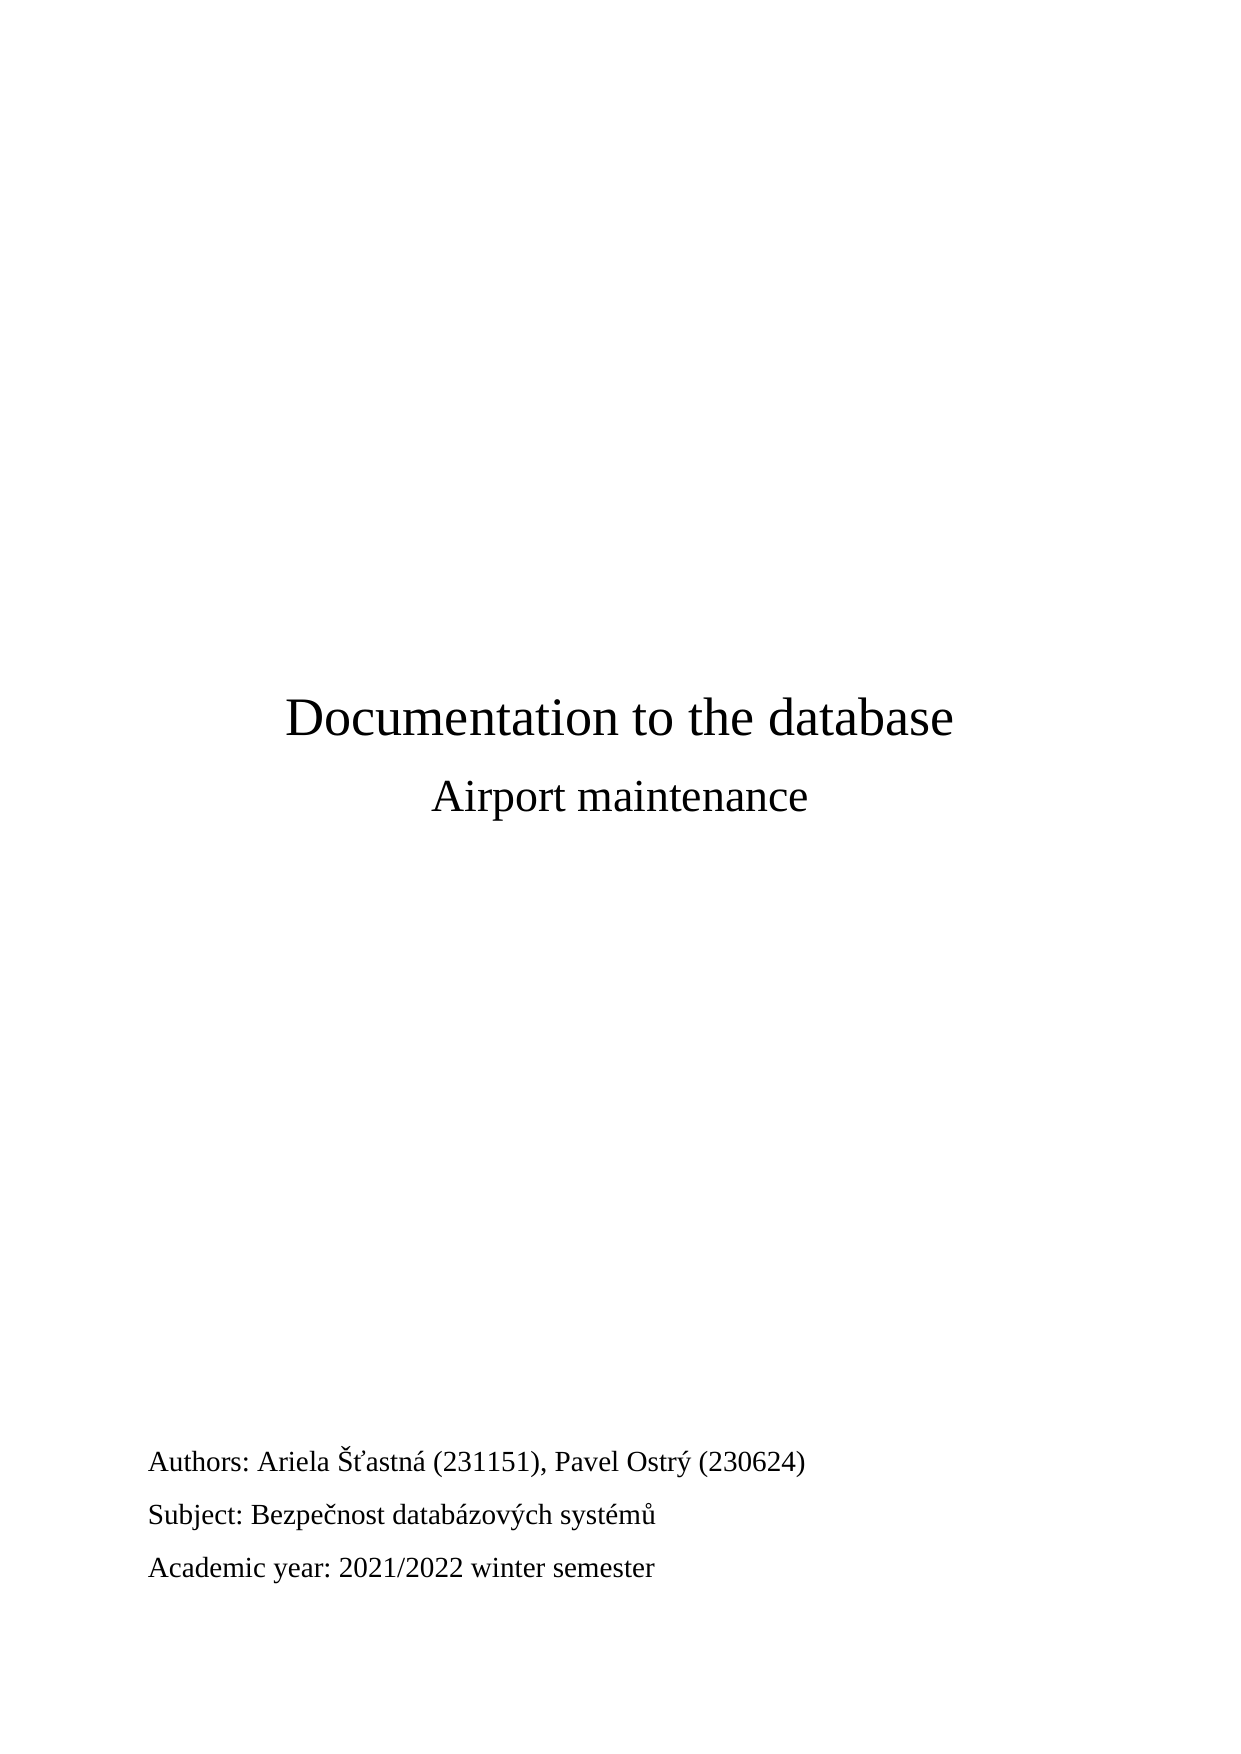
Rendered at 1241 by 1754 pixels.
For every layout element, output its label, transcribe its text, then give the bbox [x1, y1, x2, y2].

text Academic year: 2021/2022 winter semester [148, 1550, 1092, 1583]
text Subject: Bezpečnost databázových systémů [148, 1497, 1092, 1531]
text Authors: Ariela Šťastná (231151), Pavel Ostrý (230624) [148, 1444, 1092, 1478]
text Documentation to the database [148, 685, 1092, 747]
text Airport maintenance [148, 769, 1092, 822]
